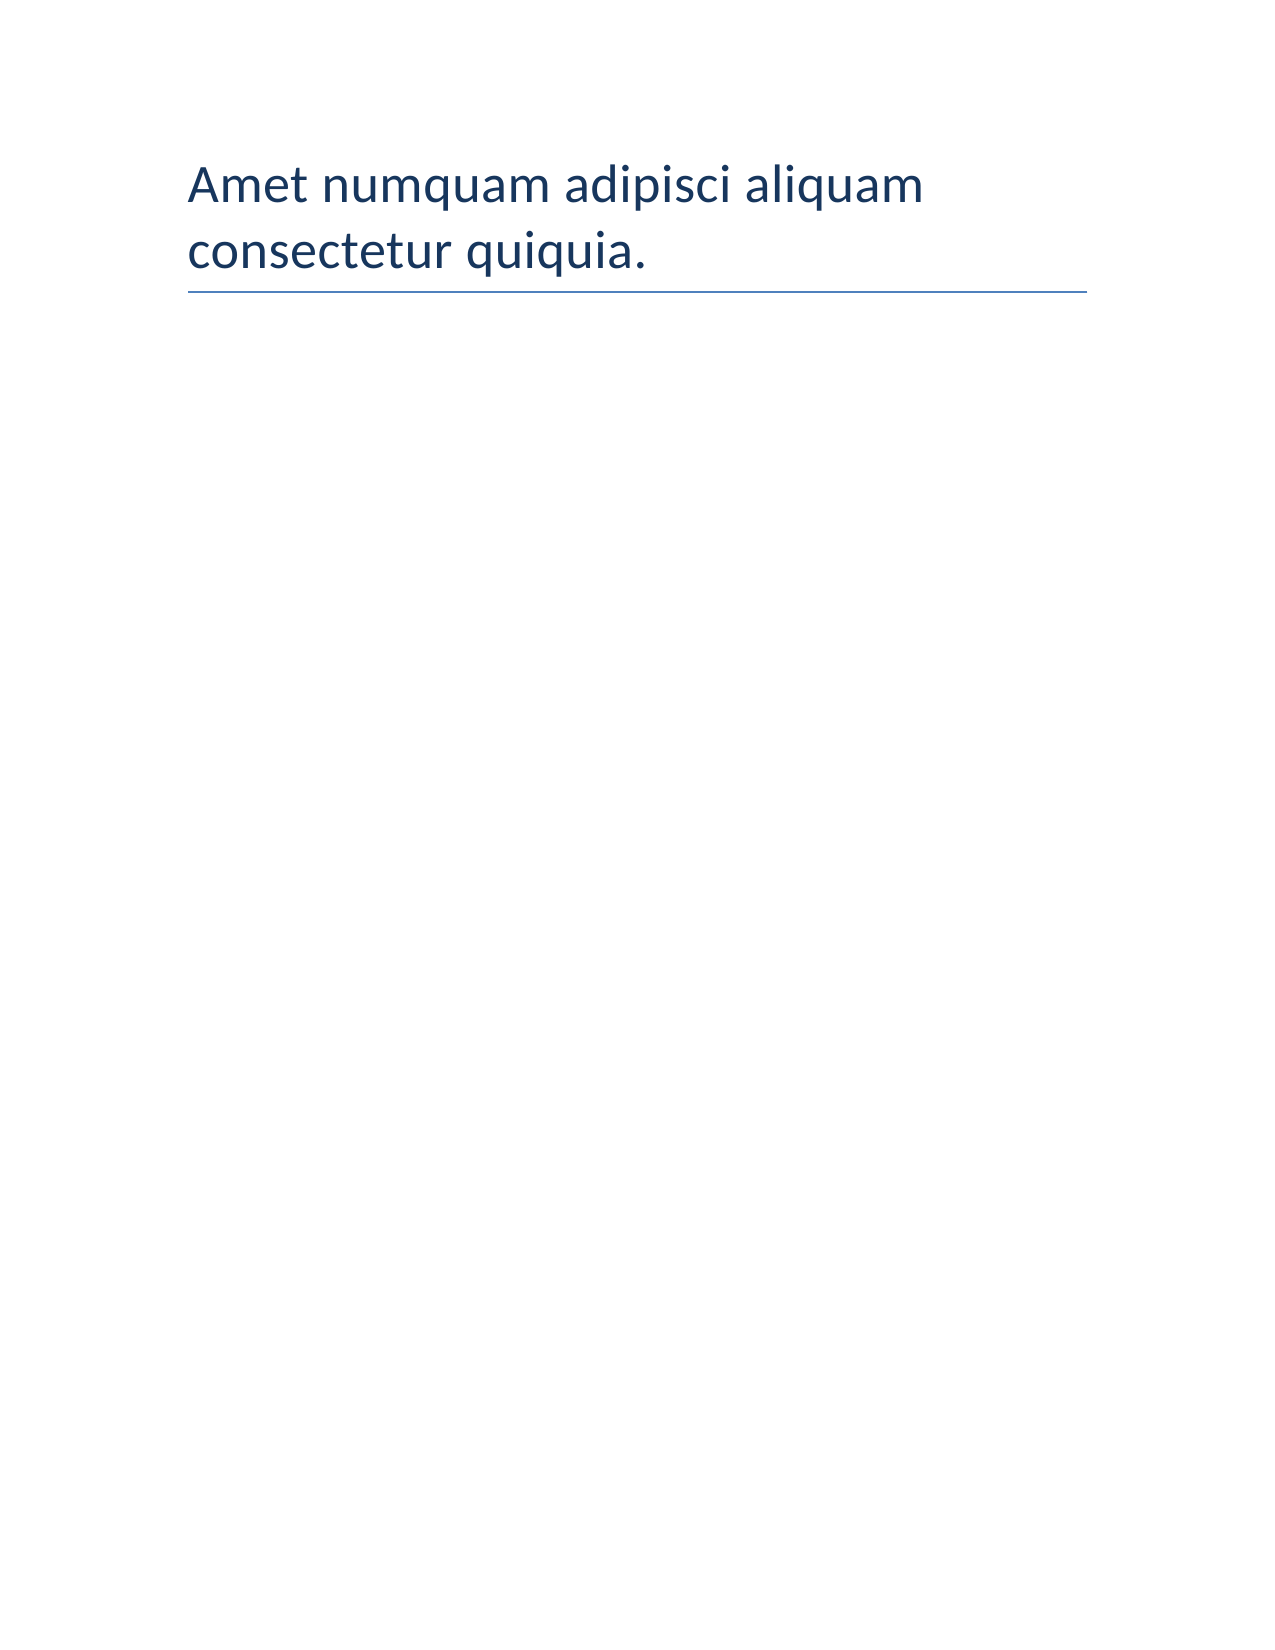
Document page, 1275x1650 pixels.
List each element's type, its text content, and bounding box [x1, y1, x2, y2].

title Amet numquam adipisci aliquam consectetur quiquia. [187, 150, 1087, 293]
